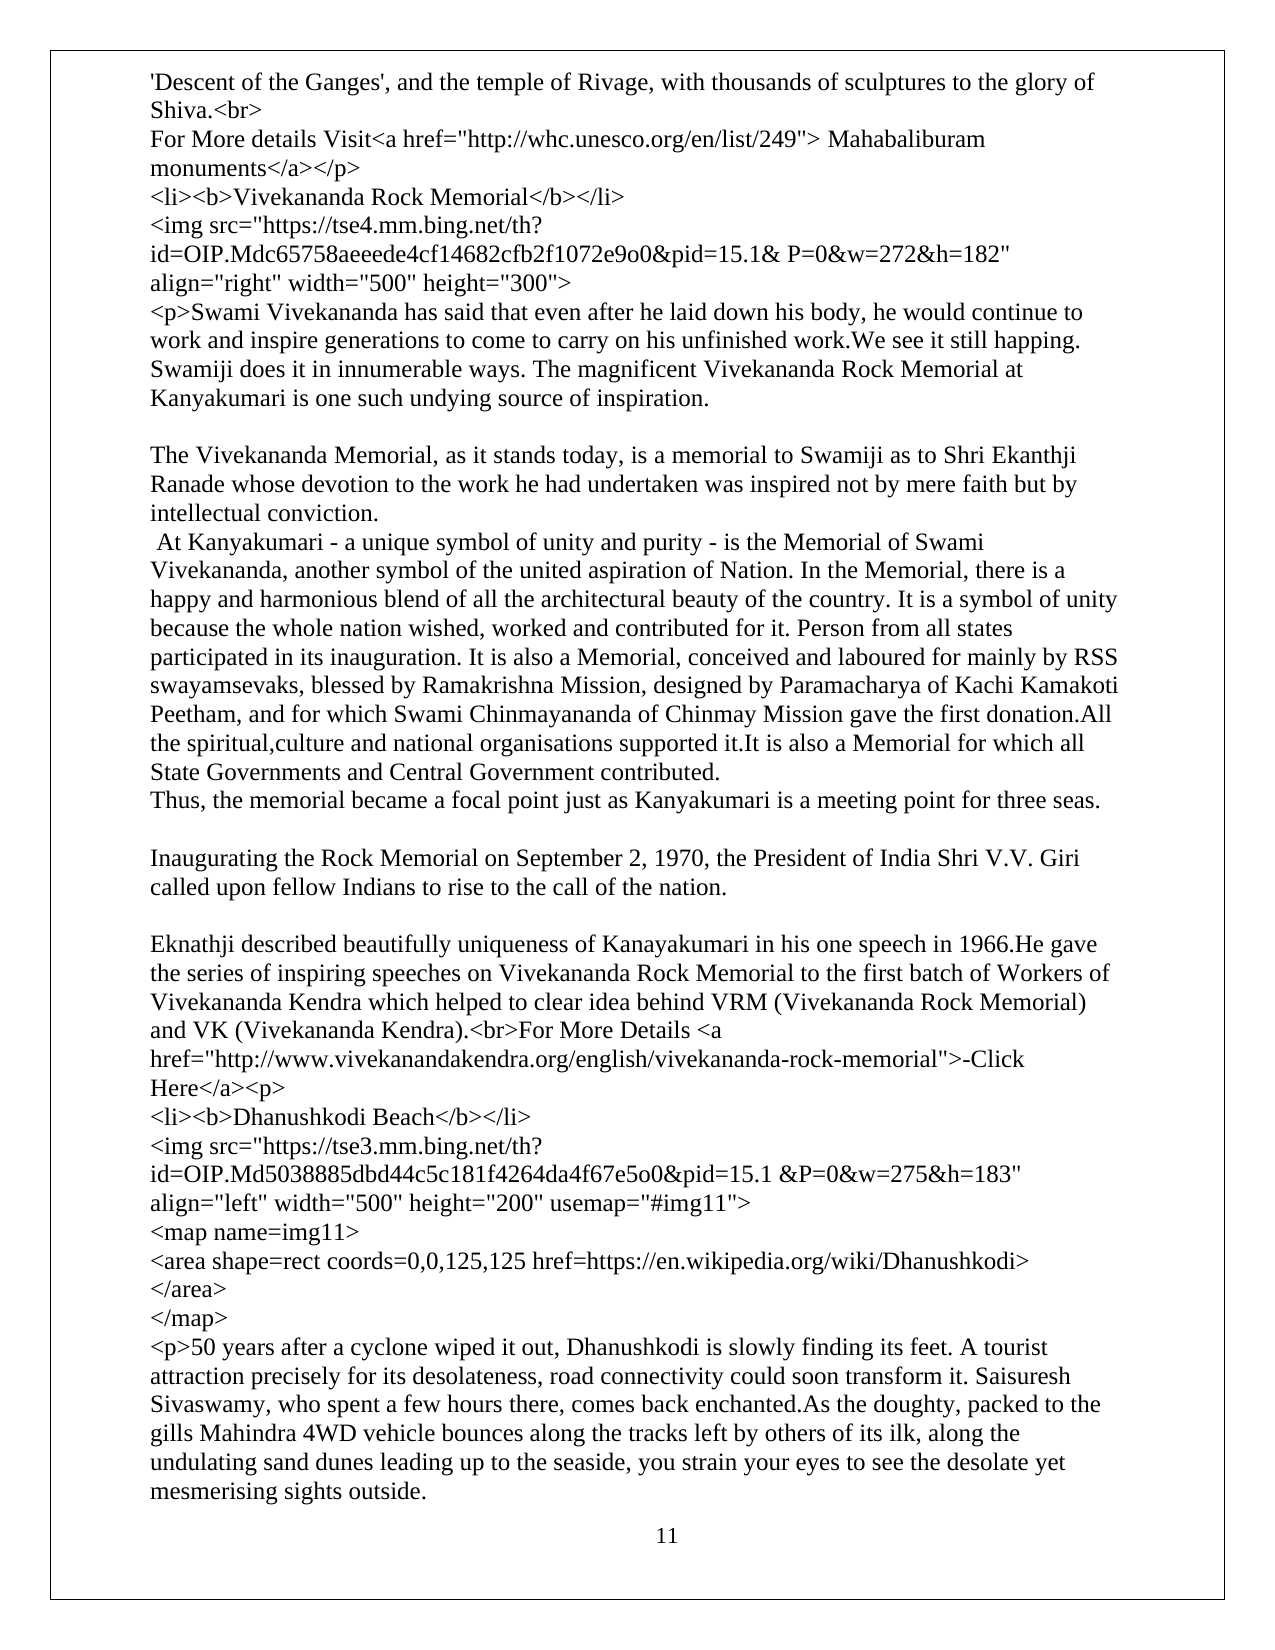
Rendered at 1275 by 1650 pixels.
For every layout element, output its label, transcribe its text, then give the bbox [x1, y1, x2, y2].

text </area> [150, 1274, 1221, 1303]
text Inaugurating the Rock Memorial on September 2, 1970, the President of India Shri V.V. Giri called upon fellow Indians to rise to the call of the nation. [150, 843, 1106, 901]
text <area shape=rect coords=0,0,125,125 href=https://en.wikipedia.org/wiki/Dhanushkodi> [150, 1246, 1221, 1274]
text <li><b>Vivekananda Rock Memorial</b></li> [150, 182, 1221, 210]
text <map name=img11> [150, 1217, 1221, 1246]
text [150, 67, 1106, 124]
text Thus, the memorial became a focal point just as Kanyakumari is a meeting point for three seas. [150, 786, 1221, 814]
text For More details Visit<a href="http://whc.unesco.org/en/list/249"> Mahabaliburam monuments</a></p> [150, 124, 1106, 182]
text <p>Swami Vivekananda has said that even after he laid down his body, he would continue to work and inspire generations to come to carry on his unfinished work.We see it still happing. Swamiji does it in innumerable ways. The magnificent Vivekananda Rock Memorial at Kanyakumari is one such undying source of inspiration. [150, 297, 1086, 412]
text The Vivekananda Memorial, as it stands today, is a memorial to Swamiji as to Shri Ekanthji Ranade whose devotion to the work he had undertaken was inspired not by mere faith but by intellectual conviction. [150, 441, 1078, 527]
text <li><b>Dhanushkodi Beach</b></li> [150, 1102, 1221, 1131]
text </map> [150, 1303, 1221, 1332]
text <p>50 years after a cyclone wiped it out, Dhanushkodi is slowly finding its feet. A tourist attraction precisely for its desolateness, road connectivity could soon transform it. Saisuresh Sivaswamy, who spent a few hours there, comes back enchanted.As the doughty, packed to the gills Mahindra 4WD vehicle bounces along the tracks left by others of its ilk, along the undulating sand dunes leading up to the seaside, you strain your eyes to see the desolate yet mesmerising sights outside. [150, 1332, 1106, 1504]
text <img src="https://tse3.mm.bing.net/th?id=OIP.Md5038885dbd44c5c181f4264da4f67e5o0&pid=15.1 &P=0&w=275&h=183" align="left" width="500" height="200" usemap="#img11"> [150, 1131, 1108, 1217]
text At Kanyakumari - a unique symbol of unity and purity - is the Memorial of Swami Vivekananda, another symbol of the united aspiration of Nation. In the Memorial, there is a happy and harmonious blend of all the architectural beauty of the country. It is a symbol of unity because the whole nation wished, worked and contributed for it. Person from all states participated in its inauguration. It is also a Memorial, conceived and laboured for mainly by RSS swayamsevaks, blessed by Ramakrishna Mission, designed by Paramacharya of Kachi Kamakoti Peetham, and for which Swami Chinmayananda of Chinmay Mission gave the first donation.All the spiritual,culture and national organisations supported it.It is also a Memorial for which all State Governments and Central Government contributed. [150, 527, 1124, 786]
text Eknathji described beautifully uniqueness of Kanayakumari in his one speech in 1966.He gave the series of inspiring speeches on Vivekananda Rock Memorial to the first batch of Workers of Vivekananda Kendra which helped to clear idea behind VRM (Vivekananda Rock Memorial) and VK (Vivekananda Kendra).<br>For More Details <a href="http://www.vivekanandakendra.org/english/vivekananda-rock-memorial">-Click Here</a><p> [150, 929, 1114, 1102]
text <img src="https://tse4.mm.bing.net/th?id=OIP.Mdc65758aeeede4cf14682cfb2f1072e9o0&pid=15.1& P=0&w=272&h=182" align="right" width="500" height="300"> [150, 211, 1124, 297]
